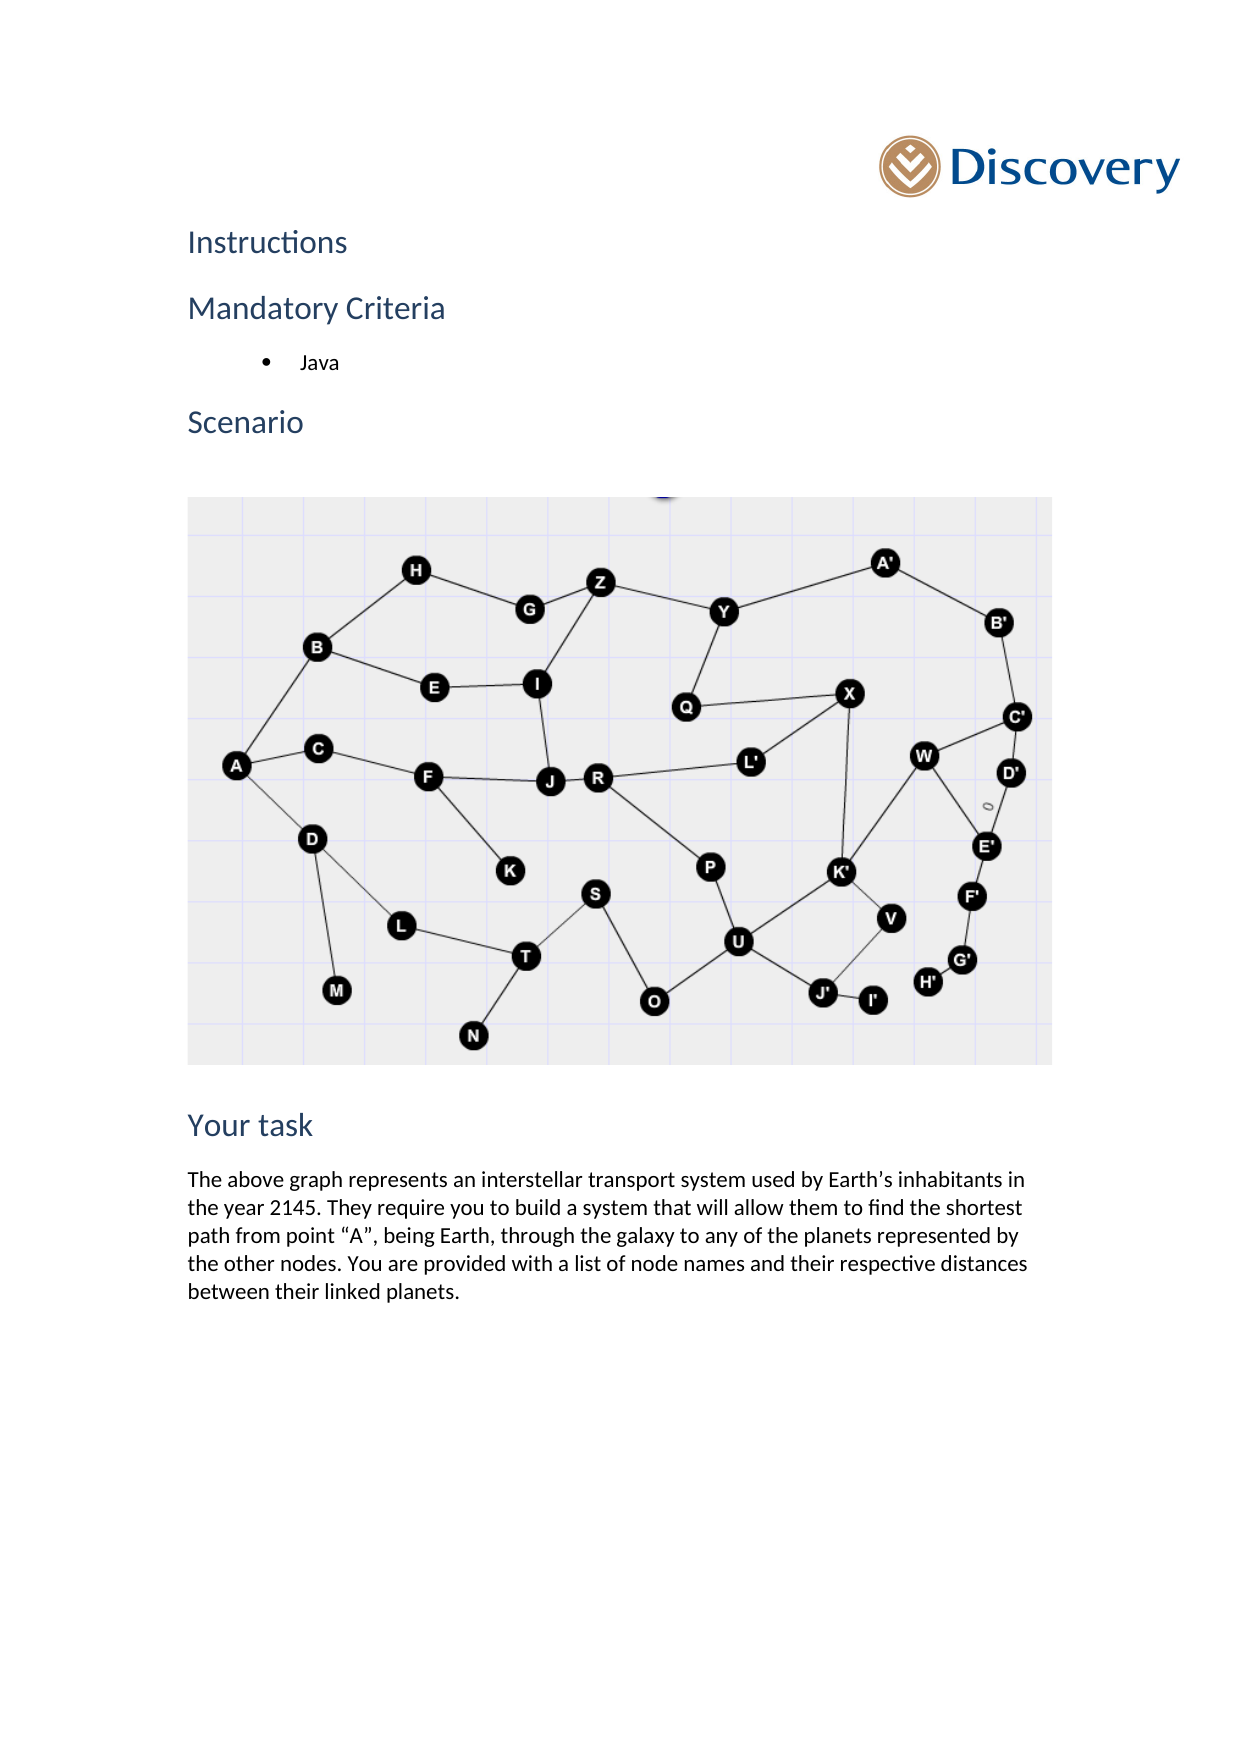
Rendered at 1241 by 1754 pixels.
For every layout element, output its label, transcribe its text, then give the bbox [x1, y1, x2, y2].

picture [187, 497, 1053, 1065]
subtitle Scenario [187, 401, 1053, 442]
list Java [262, 348, 1053, 376]
text The above graph represents an interstellar transport system used by Earth’s inhabitants in the year 2145. They require you to build a system that will allow them to find the shortest path from point “A”, being Earth, through the galaxy to any of the planets represented by the other nodes. You are provided with a list of node names and their respective distances between their linked planets. [187, 1165, 1053, 1306]
subtitle Mandatory Criteria [187, 287, 1053, 327]
subtitle Your task [187, 1104, 1053, 1145]
picture [0, 0, 1241, 244]
subtitle Instructions [187, 222, 1053, 262]
